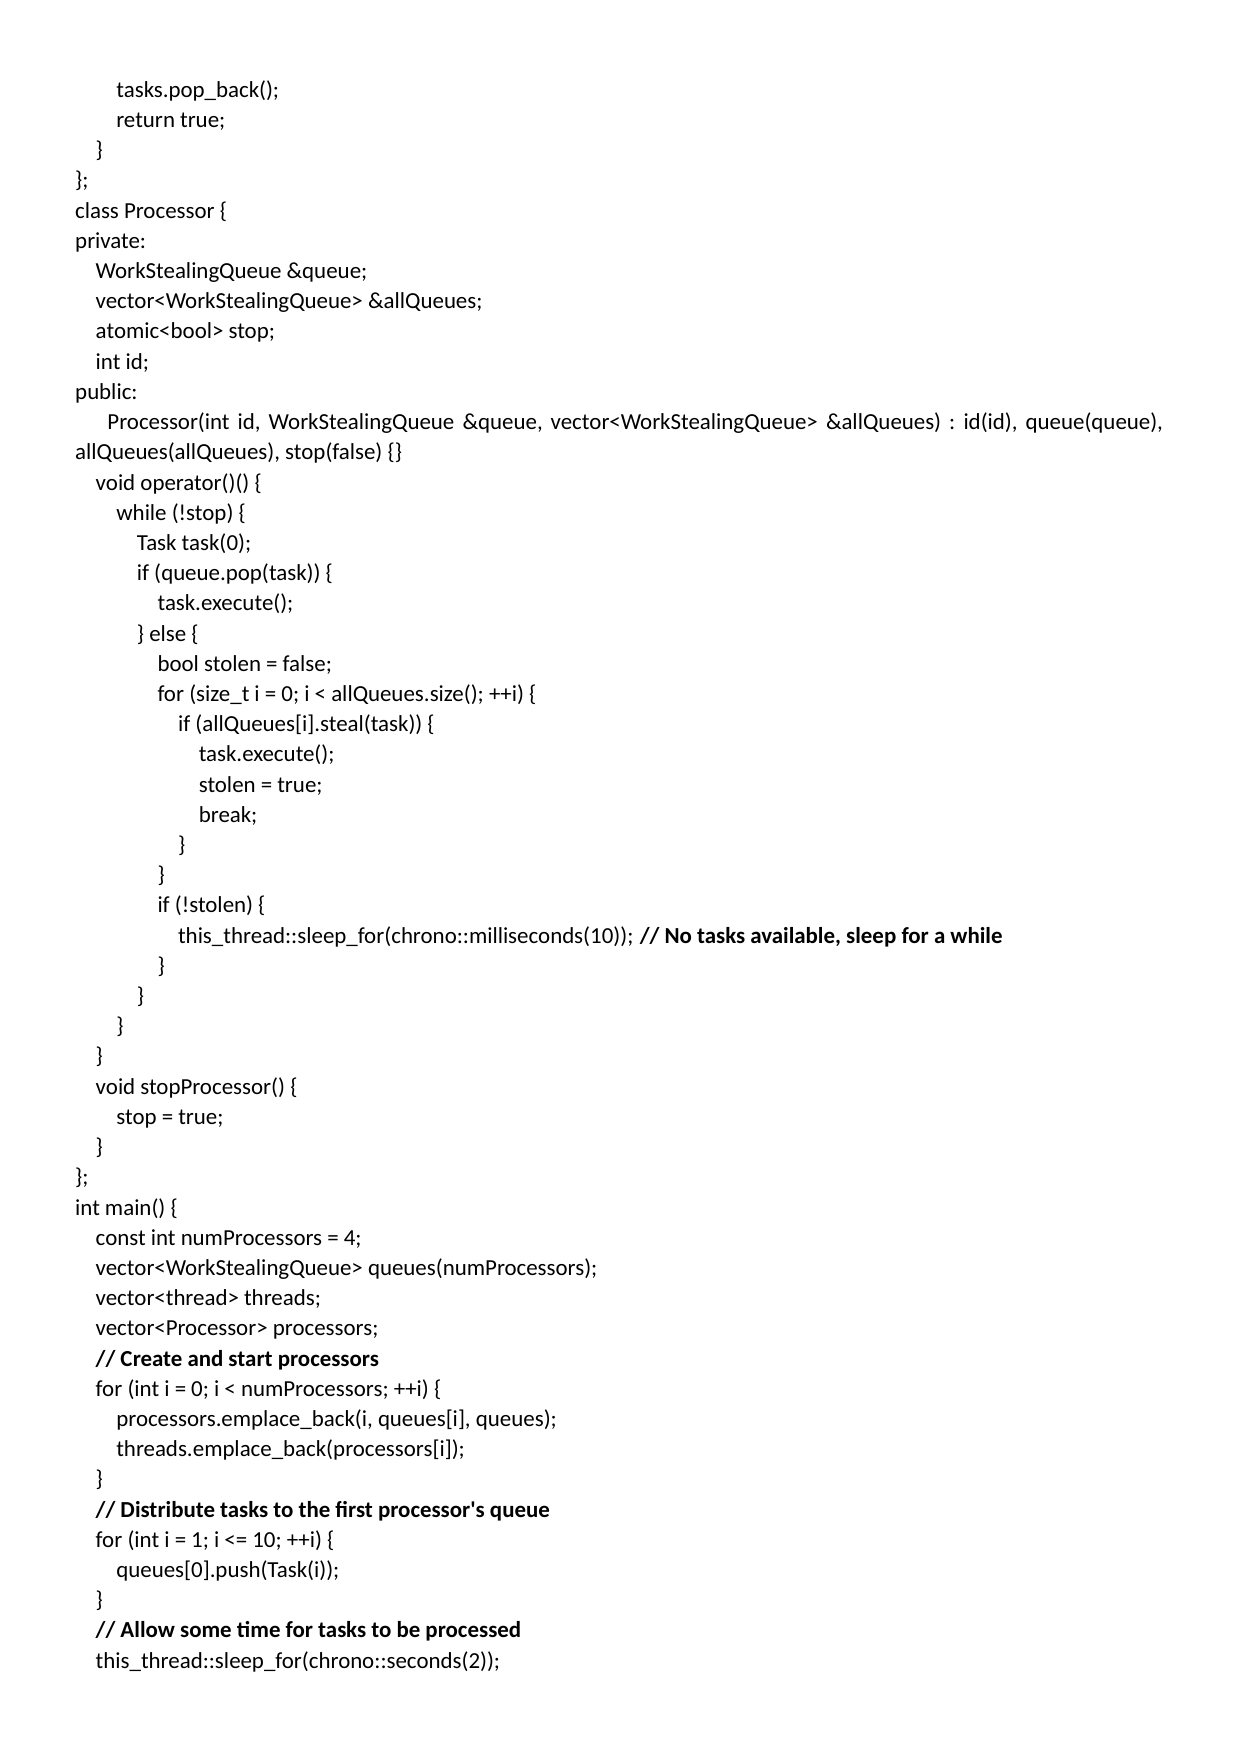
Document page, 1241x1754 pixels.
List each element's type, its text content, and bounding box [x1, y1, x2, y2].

text } [75, 1042, 1165, 1070]
text } [75, 981, 1165, 1009]
text } else { [75, 619, 1165, 647]
text break; [75, 800, 1165, 828]
text WorkStealingQueue &queue; [75, 256, 1165, 284]
text } [75, 860, 1165, 888]
text } [75, 1011, 1165, 1039]
text stop = true; [75, 1102, 1165, 1130]
text } [75, 1464, 1165, 1493]
text void stopProcessor() { [75, 1072, 1165, 1100]
text Task task(0); [75, 528, 1165, 556]
text task.execute(); [75, 588, 1165, 617]
text this_thread::sleep_for(chrono::milliseconds(10)); // No tasks available, sleep for a while [75, 921, 1165, 949]
text while (!stop) { [75, 498, 1165, 526]
text class Processor { [75, 196, 1165, 224]
text // Allow some time for tasks to be processed [75, 1616, 1165, 1644]
text vector<WorkStealingQueue> queues(numProcessors); [75, 1253, 1165, 1281]
text vector<WorkStealingQueue> &allQueues; [75, 286, 1165, 314]
text int main() { [75, 1193, 1165, 1221]
text } [75, 951, 1165, 979]
text } [75, 1132, 1165, 1160]
text queues[0].push(Task(i)); [75, 1555, 1165, 1583]
text } [75, 830, 1165, 858]
text processors.emplace_back(i, queues[i], queues); [75, 1404, 1165, 1432]
text task.execute(); [75, 739, 1165, 768]
text for (int i = 0; i < numProcessors; ++i) { [75, 1374, 1165, 1402]
text } [75, 1585, 1165, 1613]
text const int numProcessors = 4; [75, 1223, 1165, 1251]
text threads.emplace_back(processors[i]); [75, 1434, 1165, 1462]
text // Create and start processors [75, 1344, 1165, 1372]
text } [75, 135, 1165, 163]
text if (queue.pop(task)) { [75, 558, 1165, 586]
text this_thread::sleep_for(chrono::seconds(2)); [75, 1646, 1165, 1674]
text return true; [75, 105, 1165, 133]
text }; [75, 166, 1165, 194]
text if (!stolen) { [75, 891, 1165, 919]
text void operator()() { [75, 468, 1165, 496]
text if (allQueues[i].steal(task)) { [75, 709, 1165, 737]
text int id; [75, 347, 1165, 375]
text for (int i = 1; i <= 10; ++i) { [75, 1525, 1165, 1553]
text stolen = true; [75, 770, 1165, 798]
text public: [75, 377, 1165, 405]
text tasks.pop_back(); [75, 75, 1165, 103]
text Processor(int id, WorkStealingQueue &queue, vector<WorkStealingQueue> &allQueues) : id(id), queue(queue), allQueues(allQueues), stop(false) {} [75, 407, 1165, 466]
text vector<thread> threads; [75, 1283, 1165, 1311]
text for (size_t i = 0; i < allQueues.size(); ++i) { [75, 679, 1165, 707]
text }; [75, 1162, 1165, 1191]
text atomic<bool> stop; [75, 317, 1165, 345]
text private: [75, 226, 1165, 254]
text bool stolen = false; [75, 649, 1165, 677]
text // Distribute tasks to the first processor's queue [75, 1495, 1165, 1523]
text vector<Processor> processors; [75, 1313, 1165, 1342]
